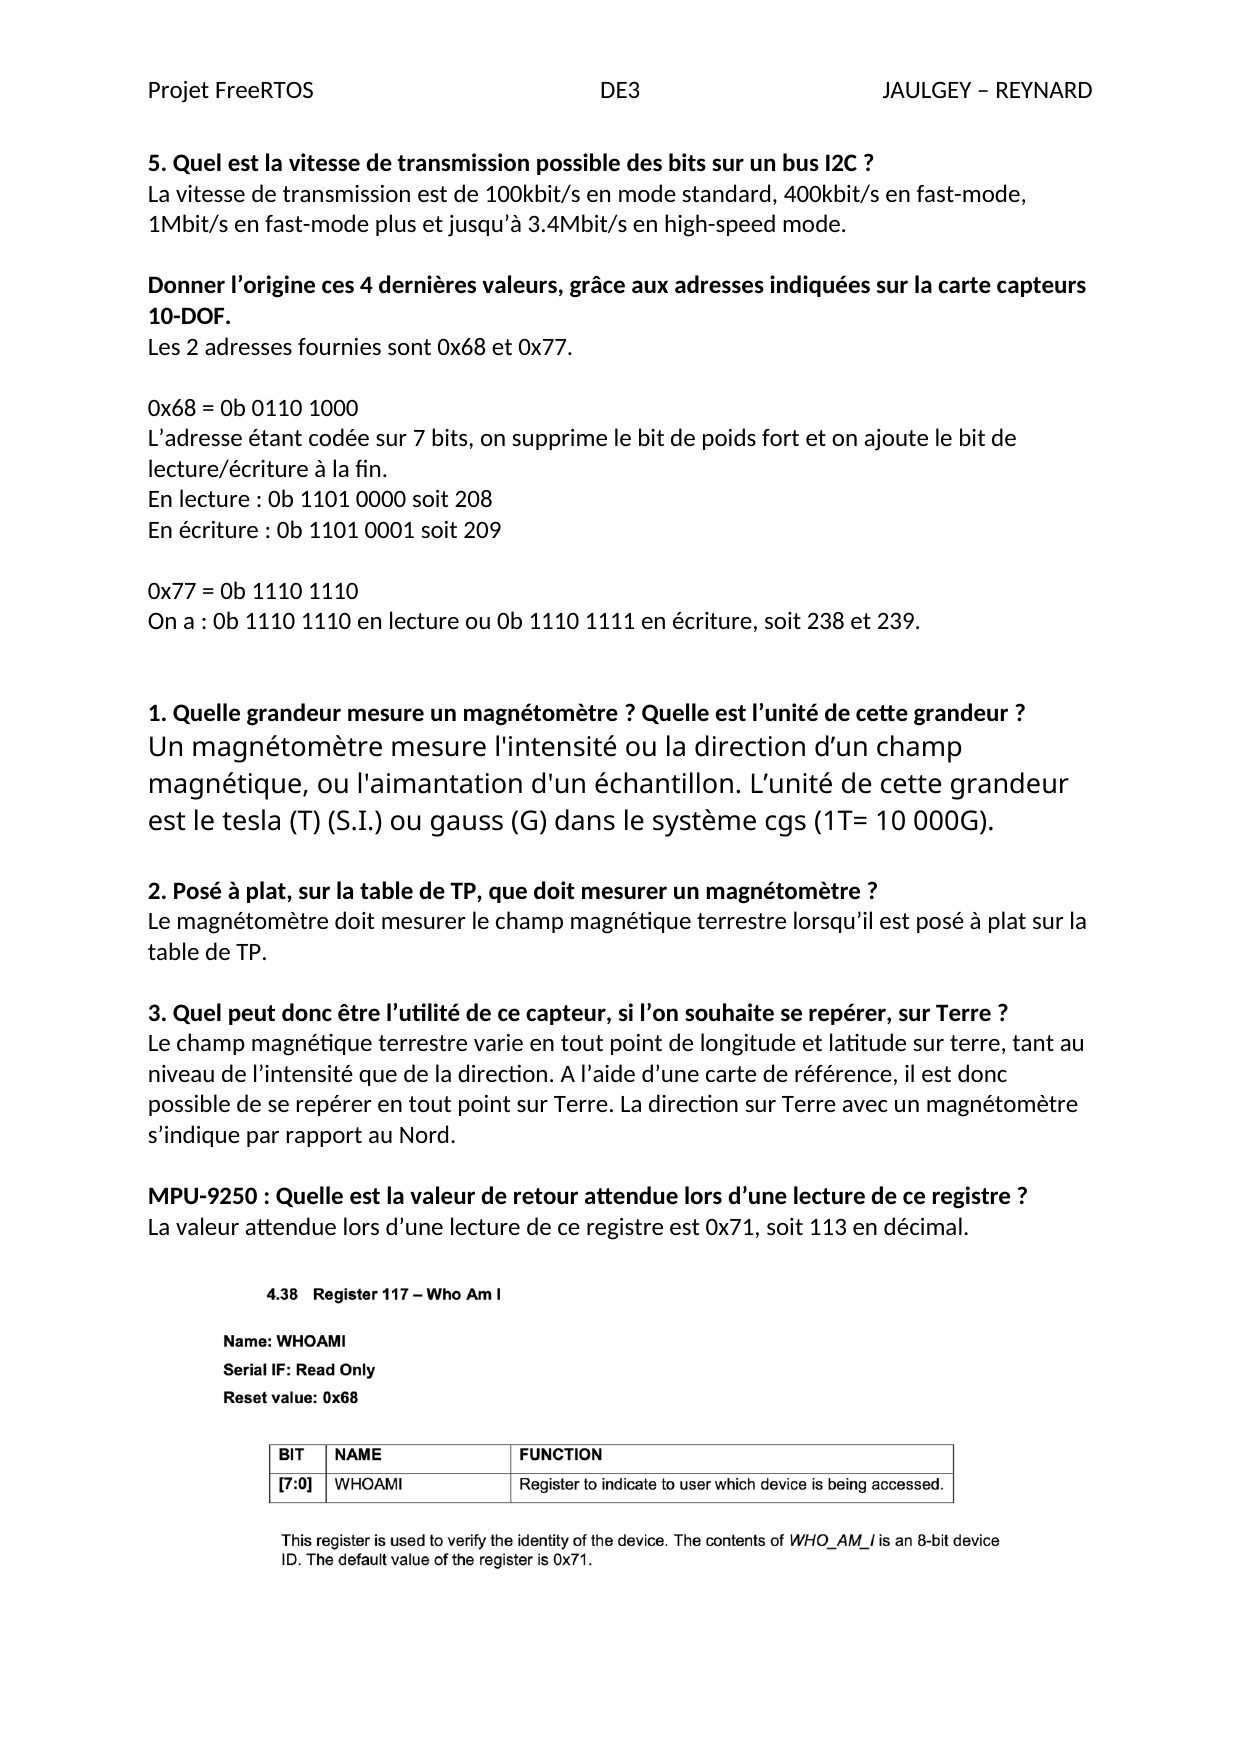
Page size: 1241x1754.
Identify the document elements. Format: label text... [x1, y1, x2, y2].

text Un magnétomètre mesure l'intensité ou la direction d’un champ magnétique, ou l'aimantation d'un échantillon. L’unité de cette grandeur est le tesla (T) (S.I.) ou gauss (G) dans le système cgs (1T= 10 000G). [148, 727, 1093, 838]
text On a : 0b 1110 1110 en lecture ou 0b 1110 1111 en écriture, soit 238 et 239. [148, 605, 1093, 636]
text 1. Quelle grandeur mesure un magnétomètre ? Quelle est l’unité de cette grandeur ? [148, 697, 1093, 727]
text L’adresse étant codée sur 7 bits, on supprime le bit de poids fort et on ajoute le bit de lecture/écriture à la fin. [148, 422, 1093, 483]
text 3. Quel peut donc être l’utilité de ce capteur, si l’on souhaite se repérer, sur Terre ? [148, 997, 1093, 1028]
text Les 2 adresses fournies sont 0x68 et 0x77. [148, 331, 1093, 361]
text 0x77 = 0b 1110 1110 [148, 575, 1093, 605]
text La valeur attendue lors d’une lecture de ce registre est 0x71, soit 113 en décimal. [148, 1211, 1093, 1241]
text La vitesse de transmission est de 100kbit/s en mode standard, 400kbit/s en fast-mode, 1Mbit/s en fast-mode plus et jusqu’à 3.4Mbit/s en high-speed mode. [148, 178, 1093, 239]
text MPU-9250 : Quelle est la valeur de retour attendue lors d’une lecture de ce registre ? [148, 1180, 1093, 1211]
text 2. Posé à plat, sur la table de TP, que doit mesurer un magnétomètre ? [148, 875, 1093, 906]
text Le champ magnétique terrestre varie en tout point de longitude et latitude sur terre, tant au niveau de l’intensité que de la direction. A l’aide d’une carte de référence, il est donc possible de se repérer en tout point sur Terre. La direction sur Terre avec un magnétomètre s’indique par rapport au Nord. [148, 1028, 1093, 1150]
text Le magnétomètre doit mesurer le champ magnétique terrestre lorsqu’il est posé à plat sur la table de TP. [148, 906, 1093, 967]
text 5. Quel est la vitesse de transmission possible des bits sur un bus I2C ? [148, 148, 1093, 178]
text 0x68 = 0b 0110 1000 [148, 392, 1093, 422]
text En lecture : 0b 1101 0000 soit 208 [148, 483, 1093, 514]
text Donner l’origine ces 4 dernières valeurs, grâce aux adresses indiquées sur la carte capteurs 10-DOF. [148, 270, 1093, 331]
picture [201, 1275, 1016, 1576]
text En écriture : 0b 1101 0001 soit 209 [148, 514, 1093, 544]
